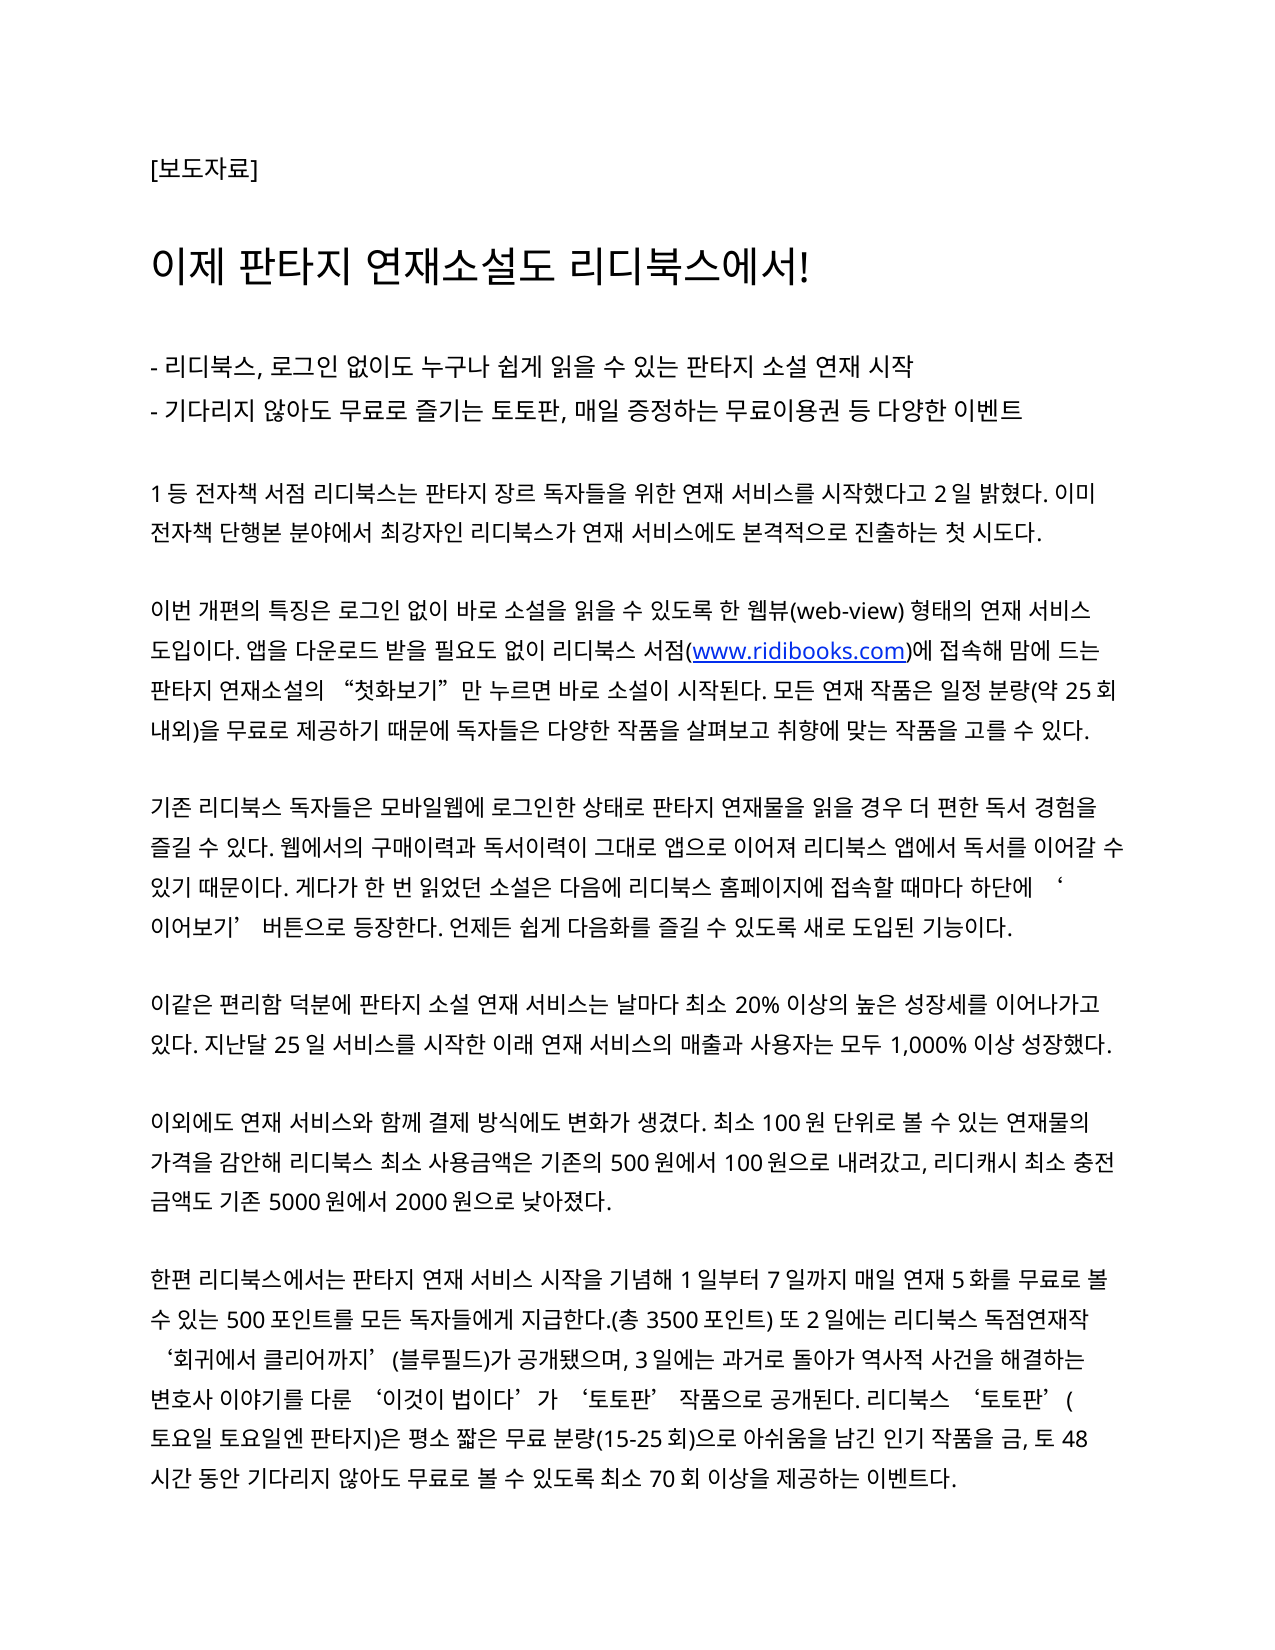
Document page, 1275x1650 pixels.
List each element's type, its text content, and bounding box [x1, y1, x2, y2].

text 이외에도 연재 서비스와 함께 결제 방식에도 변화가 생겼다. 최소 100원 단위로 볼 수 있는 연재물의 가격을 감안해 리디북스 최소 사용금액은 기존의 500원에서 100원으로 내려갔고, 리디캐시 최소 충전 금액도 기존 5000원에서 2000원으로 낮아졌다. [150, 1104, 1125, 1218]
text 기존 리디북스 독자들은 모바일웹에 로그인한 상태로 판타지 연재물을 읽을 경우 더 편한 독서 경험을 즐길 수 있다. 웹에서의 구매이력과 독서이력이 그대로 앱으로 이어져 리디북스 앱에서 독서를 이어갈 수 있기 때문이다. 게다가 한 번 읽었던 소설은 다음에 리디북스 홈페이지에 접속할 때마다 하단에 ‘이어보기’ 버튼으로 등장한다. 언제든 쉽게 다음화를 즐길 수 있도록 새로 도입된 기능이다. [150, 790, 1125, 943]
text [보도자료] [150, 150, 1125, 186]
text - 기다리지 않아도 무료로 즐기는 토토판, 매일 증정하는 무료이용권 등 다양한 이벤트 [150, 391, 1125, 427]
text 1등 전자책 서점 리디북스는 판타지 장르 독자들을 위한 연재 서비스를 시작했다고 2일 밝혔다. 이미 전자책 단행본 분야에서 최강자인 리디북스가 연재 서비스에도 본격적으로 진출하는 첫 시도다. [150, 475, 1125, 549]
text 이번 개편의 특징은 로그인 없이 바로 소설을 읽을 수 있도록 한 웹뷰(web-view) 형태의 연재 서비스 도입이다. 앱을 다운로드 받을 필요도 없이 리디북스 서점(www.ridibooks.com)에 접속해 맘에 드는 판타지 연재소설의 “첫화보기”만 누르면 바로 소설이 시작된다. 모든 연재 작품은 일정 분량(약 25회 내외)을 무료로 제공하기 때문에 독자들은 다양한 작품을 살펴보고 취향에 맞는 작품을 고를 수 있다. [150, 593, 1125, 746]
text 한편 리디북스에서는 판타지 연재 서비스 시작을 기념해 1일부터 7일까지 매일 연재 5화를 무료로 볼 수 있는 500포인트를 모든 독자들에게 지급한다.(총 3500포인트) 또 2일에는 리디북스 독점연재작 ‘회귀에서 클리어까지’(블루필드)가 공개됐으며, 3일에는 과거로 돌아가 역사적 사건을 해결하는 변호사 이야기를 다룬 ‘이것이 법이다’가 ‘토토판’ 작품으로 공개된다. 리디북스 ‘토토판’(토요일 토요일엔 판타지)은 평소 짧은 무료 분량(15-25회)으로 아쉬움을 남긴 인기 작품을 금, 토 48시간 동안 기다리지 않아도 무료로 볼 수 있도록 최소 70회 이상을 제공하는 이벤트다. [150, 1262, 1125, 1494]
text 이제 판타지 연재소설도 리디북스에서! [150, 234, 1125, 295]
text 이같은 편리함 덕분에 판타지 소설 연재 서비스는 날마다 최소 20% 이상의 높은 성장세를 이어나가고 있다. 지난달 25일 서비스를 시작한 이래 연재 서비스의 매출과 사용자는 모두 1,000% 이상 성장했다. [150, 987, 1125, 1060]
text - 리디북스, 로그인 없이도 누구나 쉽게 읽을 수 있는 판타지 소설 연재 시작 [150, 348, 1125, 384]
